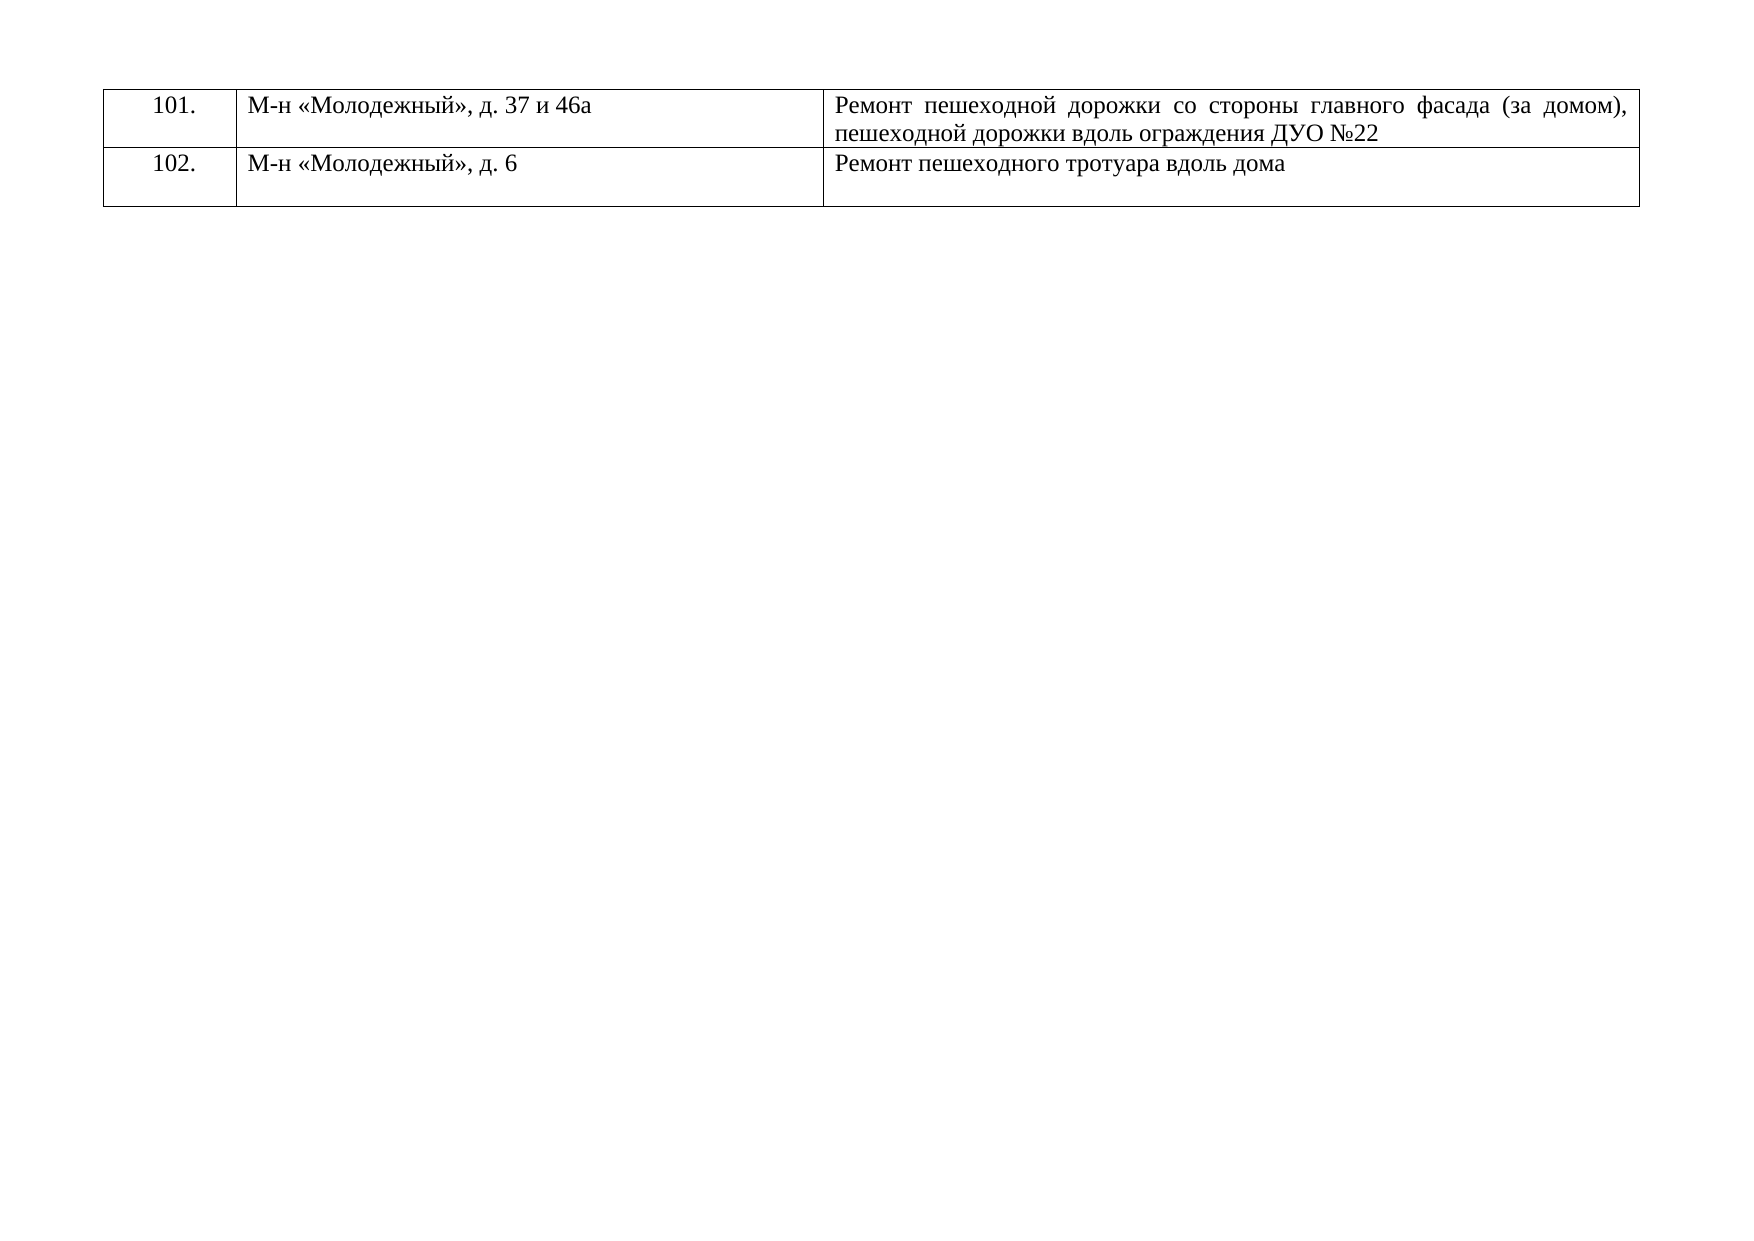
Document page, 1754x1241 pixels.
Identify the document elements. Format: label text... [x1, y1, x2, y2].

table_cell М-н «Молодежный», д. 37 и 46а [237, 90, 823, 147]
table_cell Ремонт пешеходной дорожки со стороны главного фасада (за домом), пешеходной дорожки вдоль ограждения ДУО №22 [824, 90, 1639, 147]
table_cell [104, 90, 236, 147]
table_cell Ремонт пешеходного тротуара вдоль дома [824, 148, 1639, 206]
table_cell [104, 148, 236, 206]
table_cell М-н «Молодежный», д. 6 [237, 148, 823, 206]
